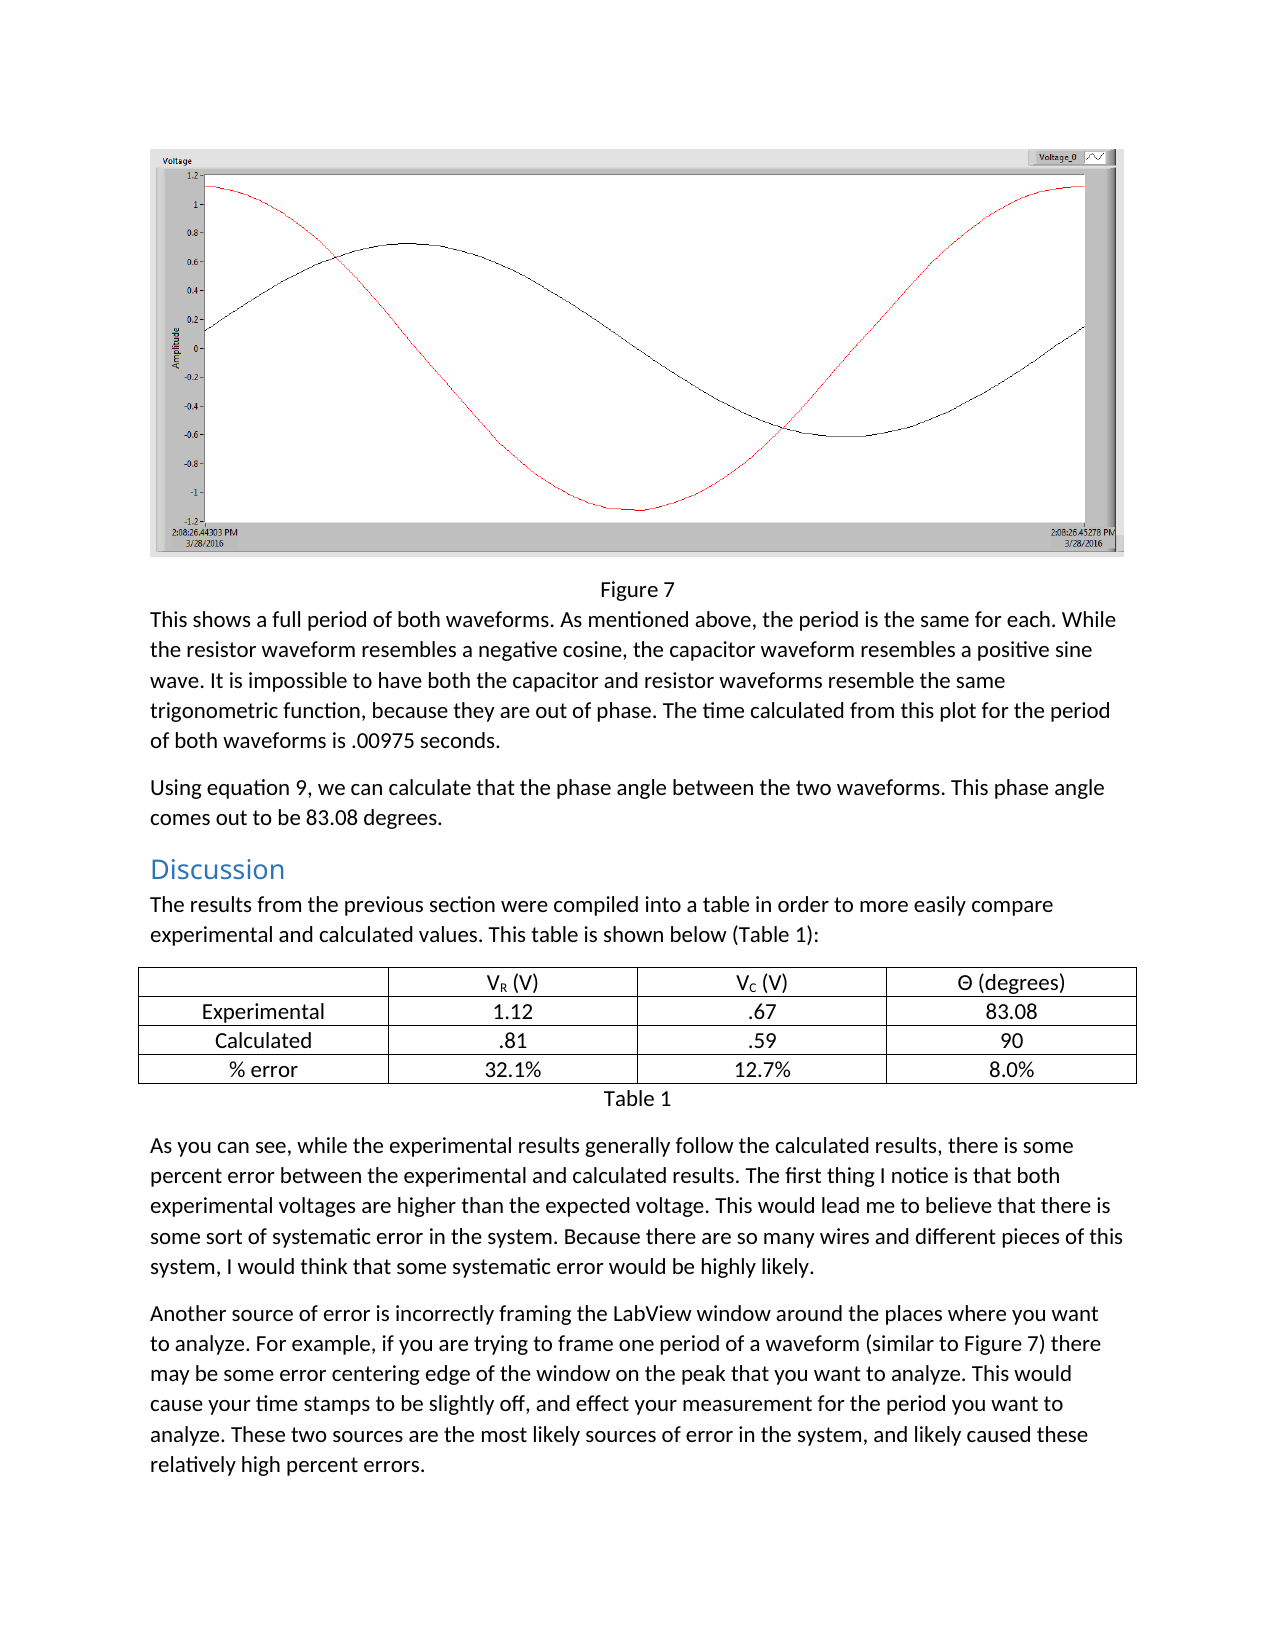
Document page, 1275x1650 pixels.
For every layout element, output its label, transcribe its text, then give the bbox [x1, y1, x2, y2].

table_header VR (V) [389, 968, 637, 996]
table_header [139, 968, 388, 996]
table_cell % error [139, 1055, 388, 1083]
text This shows a full period of both waveforms. As mentioned above, the period is the same for each. While the resistor waveform resembles a negative cosine, the capacitor waveform resembles a positive sine wave. It is impossible to have both the capacitor and resistor waveforms resemble the same trigonometric function, because they are out of phase. The time calculated from this plot for the period of both waveforms is .00975 seconds. [150, 605, 1125, 754]
table_cell 1.12 [389, 997, 637, 1025]
table_cell .67 [638, 997, 886, 1025]
picture [150, 149, 1124, 557]
subtitle Discussion [150, 850, 1125, 887]
table_cell 8.0% [887, 1055, 1136, 1083]
table_cell .81 [389, 1026, 637, 1054]
table_cell 83.08 [887, 997, 1136, 1025]
table_header Θ (degrees) [887, 968, 1136, 996]
subtitle Figure 7 [150, 575, 1125, 603]
text Using equation 9, we can calculate that the phase angle between the two waveforms. This phase angle comes out to be 83.08 degrees. [150, 773, 1125, 831]
text Table 1 [150, 1084, 1125, 1112]
table_cell 32.1% [389, 1055, 637, 1083]
text Another source of error is incorrectly framing the LabView window around the places where you want to analyze. For example, if you are trying to frame one period of a waveform (similar to Figure 7) there may be some error centering edge of the window on the peak that you want to analyze. This would cause your time stamps to be slightly off, and effect your measurement for the period you want to analyze. These two sources are the most likely sources of error in the system, and likely caused these relatively high percent errors. [150, 1299, 1125, 1478]
text The results from the previous section were compiled into a table in order to more easily compare experimental and calculated values. This table is shown below (Table 1): [150, 890, 1125, 948]
text As you can see, while the experimental results generally follow the calculated results, there is some percent error between the experimental and calculated results. The first thing I notice is that both experimental voltages are higher than the expected voltage. This would lead me to believe that there is some sort of systematic error in the system. Because there are so many wires and different pieces of this system, I would think that some systematic error would be highly likely. [150, 1131, 1125, 1280]
table_cell 12.7% [638, 1055, 886, 1083]
table_cell Calculated [139, 1026, 388, 1054]
table_cell Experimental [139, 997, 388, 1025]
table_cell 90 [887, 1026, 1136, 1054]
table_cell .59 [638, 1026, 886, 1054]
table_header VC (V) [638, 968, 886, 996]
